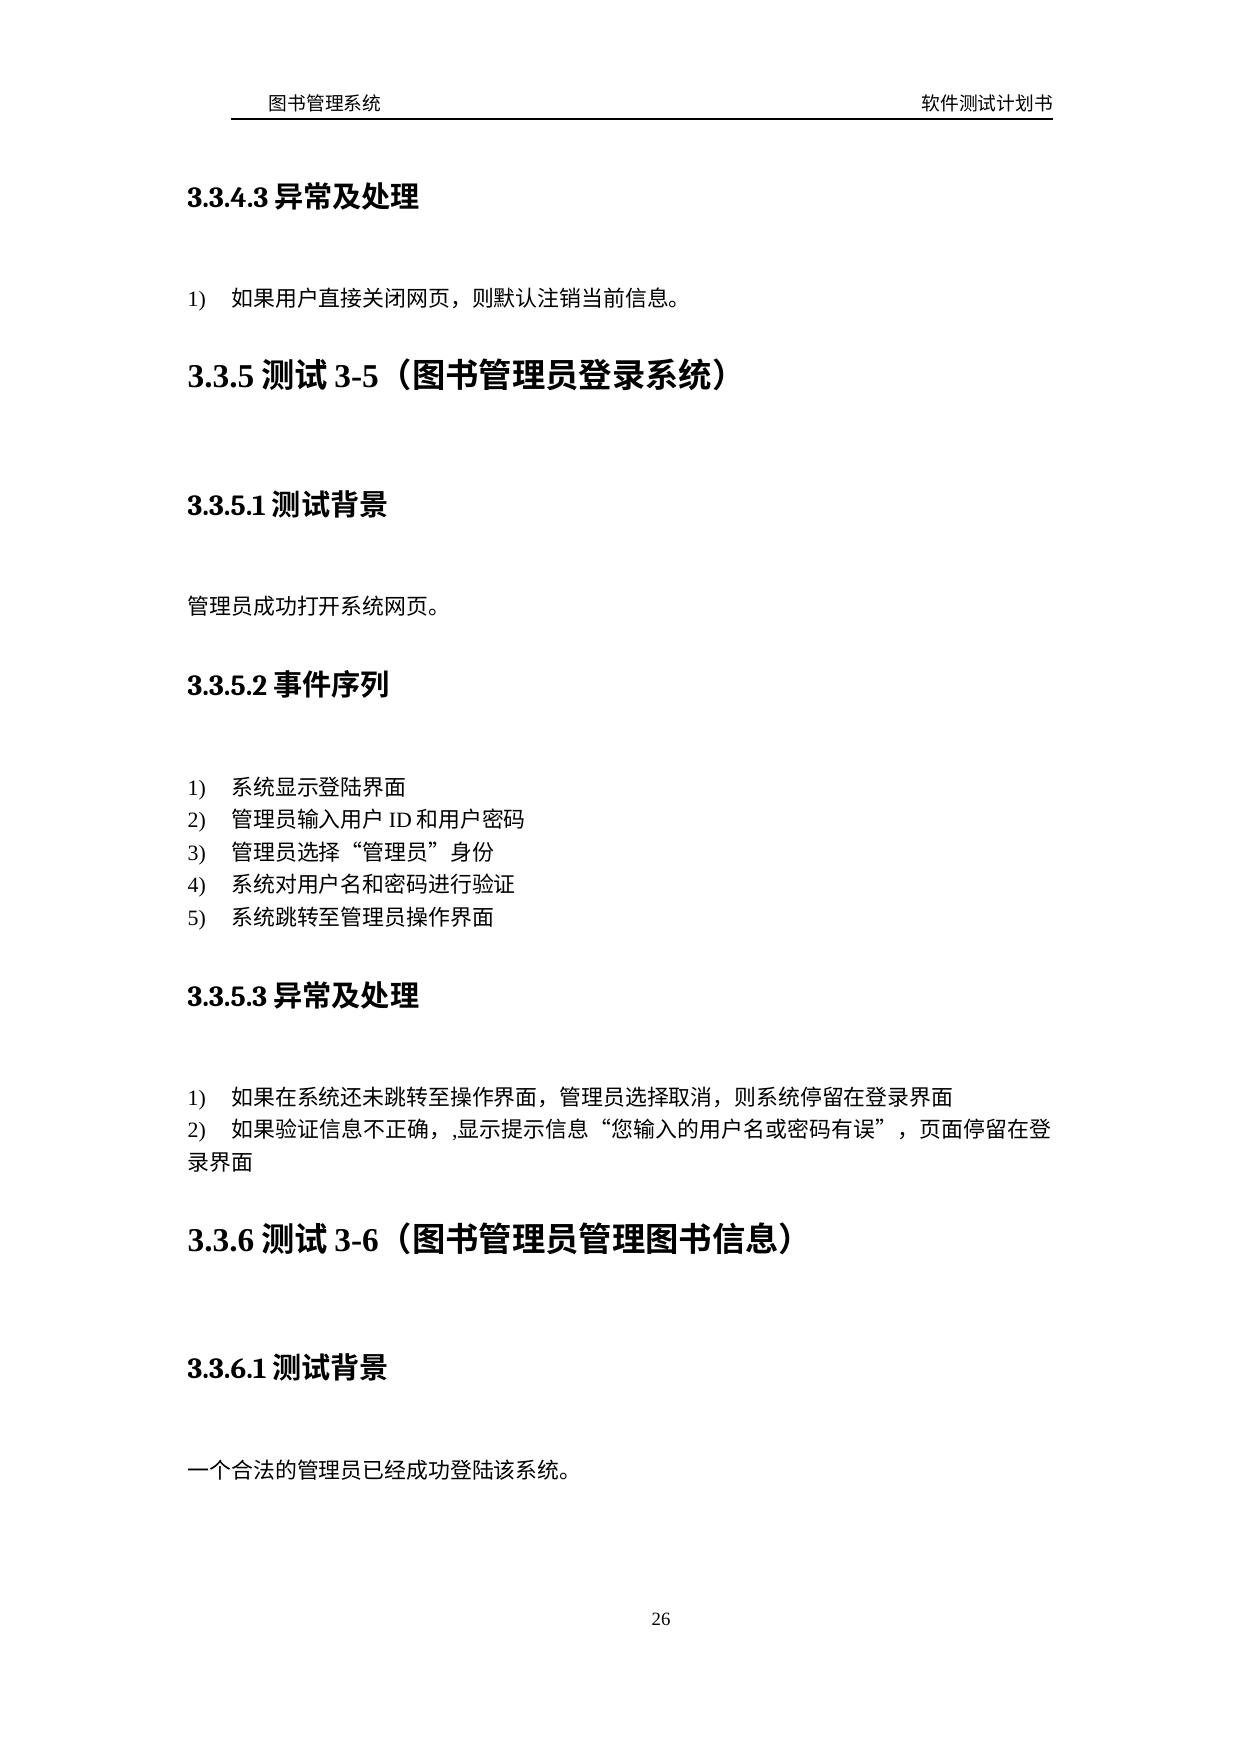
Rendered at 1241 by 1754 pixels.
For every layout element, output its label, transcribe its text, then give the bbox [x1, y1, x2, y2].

subtitle 3.3.4.3异常及处理 [187, 162, 1053, 227]
subtitle 3.3.5.3异常及处理 [187, 961, 1053, 1026]
subtitle 3.3.5.1测试背景 [187, 470, 1053, 535]
subtitle 3.3.5测试3-5（图书管理员登录系统） [187, 340, 1053, 405]
subtitle 3.3.5.2事件序列 [187, 650, 1053, 715]
list 系统对用户名和密码进行验证 [187, 867, 1053, 899]
list 管理员选择“管理员”身份 [187, 834, 1053, 867]
text 管理员成功打开系统网页。 [187, 588, 1053, 621]
list 系统显示登陆界面 [187, 769, 1053, 802]
list 管理员输入用户ID和用户密码 [187, 802, 1053, 834]
list 如果用户直接关闭网页，则默认注销当前信息。 [187, 281, 1053, 313]
text 1) 如果在系统还未跳转至操作界面，管理员选择取消，则系统停留在登录界面 [187, 1079, 1053, 1112]
text 一个合法的管理员已经成功登陆该系统。 [187, 1452, 1053, 1485]
subtitle 3.3.6测试3-6（图书管理员管理图书信息） [187, 1204, 1053, 1269]
text 2) 如果验证信息不正确，,显示提示信息“您输入的用户名或密码有误”，页面停留在登录界面 [187, 1112, 1053, 1177]
subtitle 3.3.6.1测试背景 [187, 1333, 1053, 1398]
list 系统跳转至管理员操作界面 [187, 899, 1053, 932]
